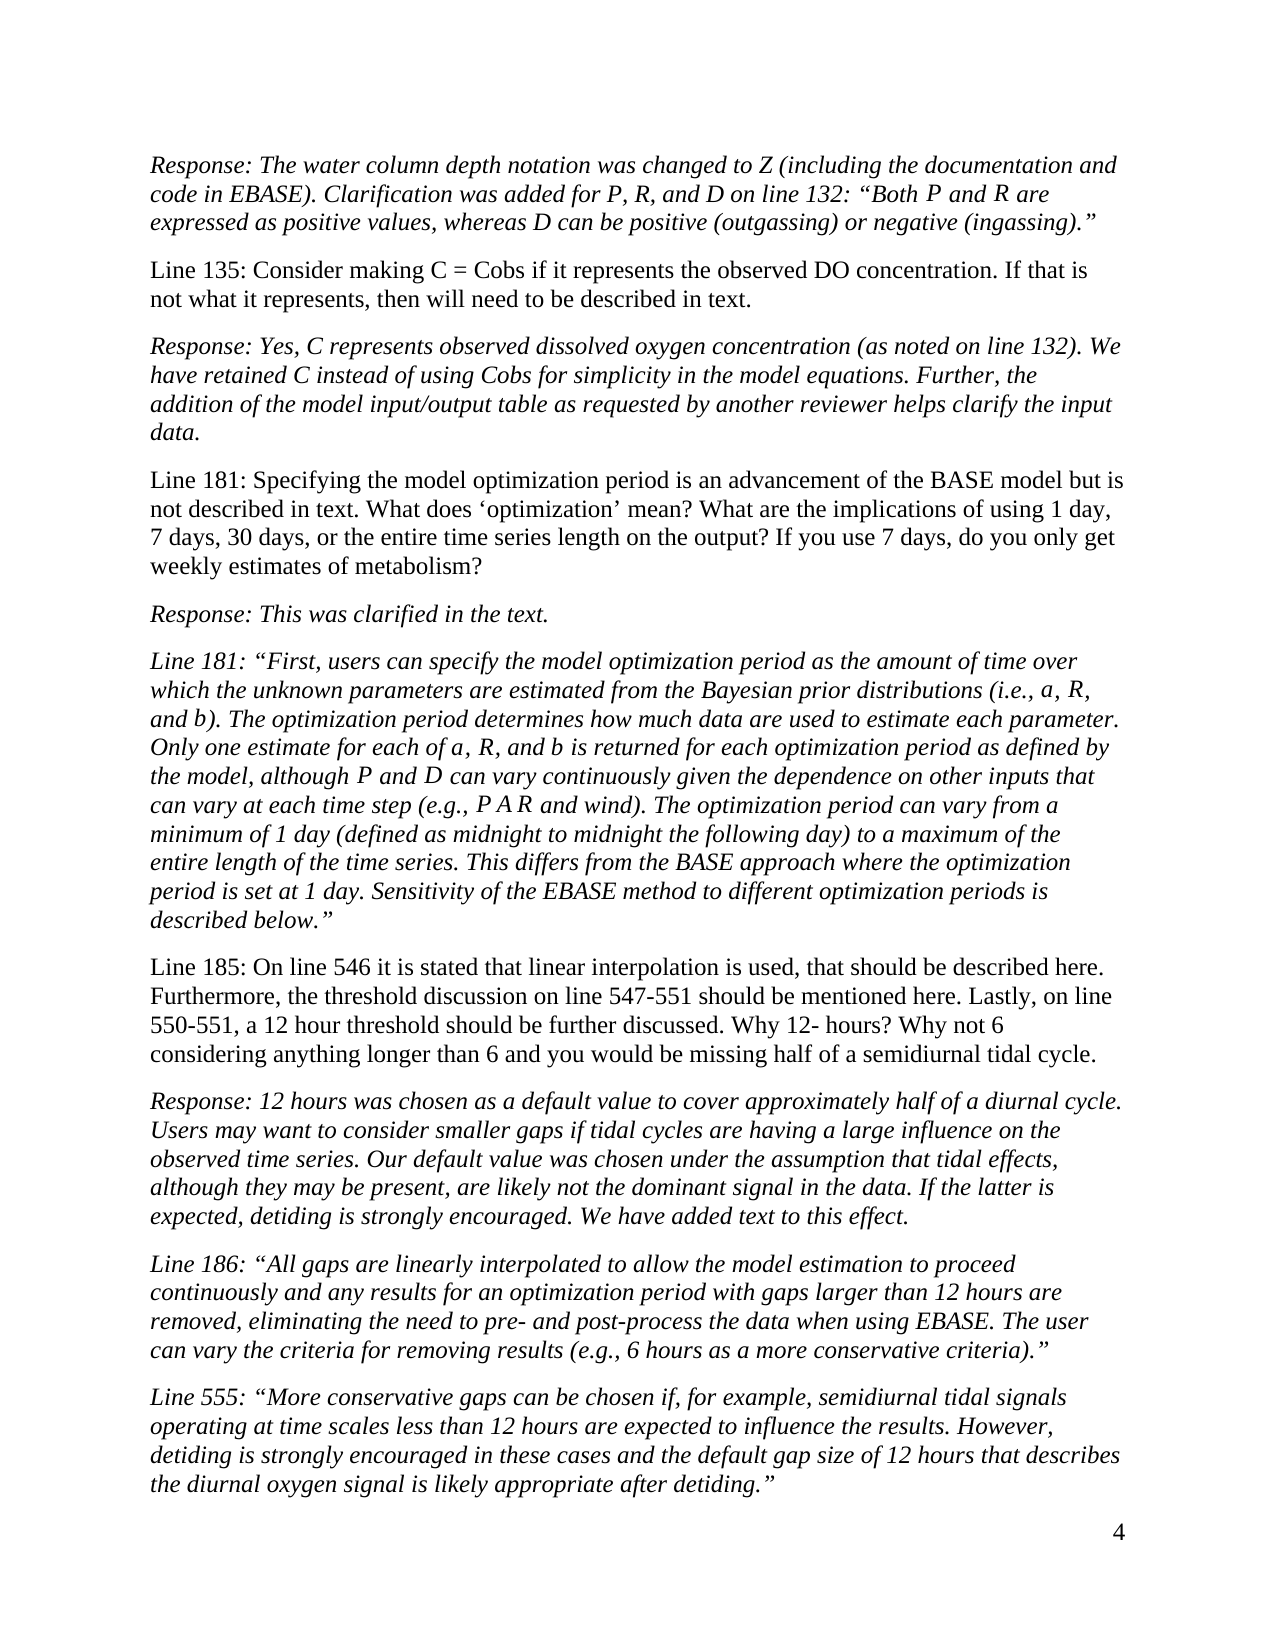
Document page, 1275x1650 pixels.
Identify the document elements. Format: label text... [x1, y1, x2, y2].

text Response: This was clarified in the text. [150, 599, 1125, 627]
text Line 185: On line 546 it is stated that linear interpolation is used, that should be described here. Furthermore, the threshold discussion on line 547-551 should be mentioned here. Lastly, on line 550-551, a 12 hour threshold should be further discussed. Why 12- hours? Why not 6 considering anything longer than 6 and you would be missing half of a semidiurnal tidal cycle. [150, 952, 1125, 1067]
text Line 186: “All gaps are linearly interpolated to allow the model estimation to proceed continuously and any results for an optimization period with gaps larger than 12 hours are removed, eliminating the need to pre- and post-process the data when using EBASE. The user can vary the criteria for removing results (e.g., 6 hours as a more conservative criteria).” [150, 1249, 1125, 1364]
text Response: 12 hours was chosen as a default value to cover approximately half of a diurnal cycle. Users may want to consider smaller gaps if tidal cycles are having a large influence on the observed time series. Our default value was chosen under the assumption that tidal effects, although they may be present, are likely not the dominant signal in the data. If the latter is expected, detiding is strongly encouraged. We have added text to this effect. [150, 1086, 1125, 1230]
text Response: The water column depth notation was changed to Z (including the documentation and code in EBASE). Clarification was added for P, R, and D on line 132: “Both and are expressed as positive values, whereas D can be positive (outgassing) or negative (ingassing).” [150, 150, 1125, 236]
text Line 555: “More conservative gaps can be chosen if, for example, semidiurnal tidal signals operating at time scales less than 12 hours are expected to influence the results. However, detiding is strongly encouraged in these cases and the default gap size of 12 hours that describes the diurnal oxygen signal is likely appropriate after detiding.” [150, 1382, 1125, 1497]
text Line 181: “First, users can specify the model optimization period as the amount of time over which the unknown parameters are estimated from the Bayesian prior distributions (i.e., , , and ). The optimization period determines how much data are used to estimate each parameter. Only one estimate for each of , , and is returned for each optimization period as defined by the model, although and can vary continuously given the dependence on other inputs that can vary at each time step (e.g., and wind). The optimization period can vary from a minimum of 1 day (defined as midnight to midnight the following day) to a maximum of the entire length of the time series. This differs from the BASE approach where the optimization period is set at 1 day. Sensitivity of the EBASE method to different optimization periods is described below.” [150, 646, 1125, 934]
text Line 135: Consider making C = Cobs if it represents the observed DO concentration. If that is not what it represents, then will need to be described in text. [150, 255, 1125, 312]
text Response: Yes, C represents observed dissolved oxygen concentration (as noted on line 132). We have retained C instead of using Cobs for simplicity in the model equations. Further, the addition of the model input/output table as requested by another reviewer helps clarify the input data. [150, 331, 1125, 446]
